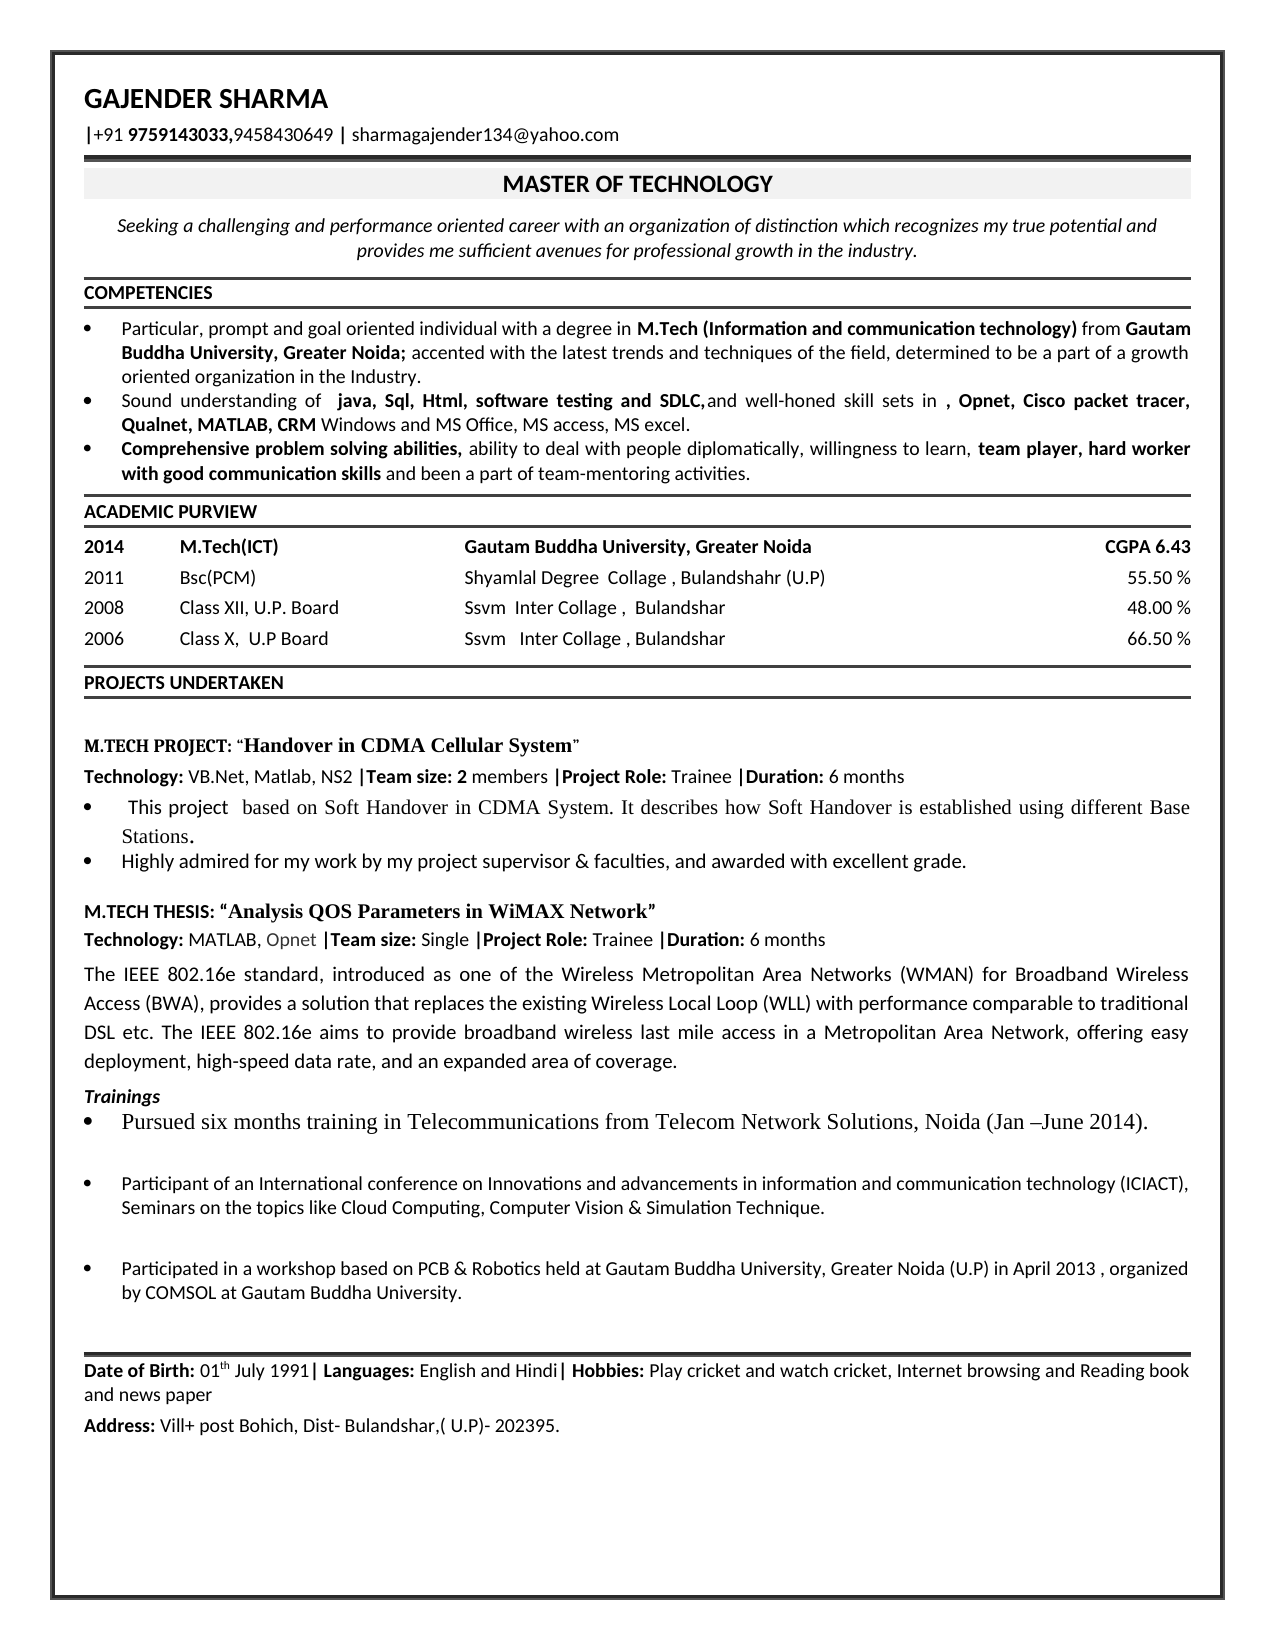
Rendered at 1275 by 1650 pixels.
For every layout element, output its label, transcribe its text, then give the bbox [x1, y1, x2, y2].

table_cell 66.50 % [1088, 620, 1202, 650]
table_header Gautam Buddha University, Greater Noida [453, 528, 1088, 559]
text Seeking a challenging and performance oriented career with an organization of distinction which recognizes my true potential and provides me sufficient avenues for professional growth in the industry. [84, 214, 1191, 262]
table_cell 48.00 % [1088, 589, 1202, 619]
text Address: Vill+ post Bohich, Dist- Bulandshar,( U.P)- 202395. [84, 1405, 1191, 1437]
list This project based on Soft Handover in CDMA System. It describes how Soft Handover is established using different Base Stations. [84, 794, 1191, 848]
table_cell 55.50 % [1088, 559, 1202, 589]
list Highly admired for my work by my project supervisor & faculties, and awarded with excellent grade. [84, 848, 1191, 874]
table_cell Bsc(PCM) [168, 559, 453, 589]
text PROJECTS UNDERTAKEN [84, 668, 1191, 696]
text MASTER OF TECHNOLOGY [84, 168, 1191, 199]
list Participant of an International conference on Innovations and advancements in information and communication technology (ICIACT), Seminars on the topics like Cloud Computing, Computer Vision & Simulation Technique. [84, 1171, 1191, 1220]
text Trainings [84, 1084, 1191, 1108]
text |+91 9759143033,9458430649 | sharmagajender134@yahoo.com [84, 122, 1191, 152]
table_header 2014 [73, 528, 168, 559]
text COMPETENCIES [84, 280, 1191, 306]
text The IEEE 802.16e standard, introduced as one of the Wireless Metropolitan Area Networks (WMAN) for Broadband Wireless Access (BWA), provides a solution that replaces the existing Wireless Local Loop (WLL) with performance comparable to traditional DSL etc. The IEEE 802.16e aims to provide broadband wireless last mile access in a Metropolitan Area Network, offering easy deployment, high-speed data rate, and an expanded area of coverage. [84, 961, 1191, 1074]
list Comprehensive problem solving abilities, ability to deal with people diplomatically, willingness to learn, team player, hard worker with good communication skills and been a part of team-mentoring activities. [84, 437, 1191, 485]
table_cell 2008 [73, 589, 168, 619]
table_cell Shyamlal Degree Collage , Bulandshahr (U.P) [453, 559, 1088, 589]
text Technology: MATLAB, Opnet |Team size: Single |Project Role: Trainee |Duration: 6 months [84, 927, 1191, 951]
table_cell Class X, U.P Board [168, 620, 453, 650]
text M.TECH THESIS: “Analysis QOS Parameters in WiMAX Network” [84, 899, 1191, 924]
text Date of Birth: 01th July 1991| Languages: English and Hindi| Hobbies: Play cricket and watch cricket, Internet browsing and Reading book and news paper [84, 1357, 1191, 1405]
list Participated in a workshop based on PCB & Robotics held at Gautam Buddha University, Greater Noida (U.P) in April 2013 , organized by COMSOL at Gautam Buddha University. [84, 1256, 1191, 1305]
text M.TECH PROJECT: “Handover in CDMA Cellular System” [84, 733, 1191, 758]
text ACADEMIC PURVIEW [84, 497, 1191, 525]
list Sound understanding of java, Sql, Html, software testing and SDLC,and well-honed skill sets in , Opnet, Cisco packet tracer, Qualnet, MATLAB, CRM Windows and MS Office, MS access, MS excel. [84, 388, 1191, 437]
table_cell Ssvm Inter Collage , Bulandshar [453, 620, 1088, 650]
table_cell Ssvm Inter Collage , Bulandshar [453, 589, 1088, 619]
table_cell 2006 [73, 620, 168, 650]
text Technology: VB.Net, Matlab, NS2 |Team size: 2 members |Project Role: Trainee |Duration: 6 months [84, 764, 1191, 788]
table_cell Class XII, U.P. Board [168, 589, 453, 619]
text GAJENDER SHARMA [84, 80, 1191, 116]
list Particular, prompt and goal oriented individual with a degree in M.Tech (Information and communication technology) from Gautam Buddha University, Greater Noida; accented with the latest trends and techniques of the field, determined to be a part of a growth oriented organization in the Industry. [84, 316, 1191, 388]
table_header CGPA 6.43 [1088, 528, 1202, 559]
list Pursued six months training in Telecommunications from Telecom Network Solutions, Noida (Jan –June 2014). [84, 1108, 1191, 1135]
table_cell 2011 [73, 559, 168, 589]
table_header M.Tech(ICT) [168, 528, 453, 559]
